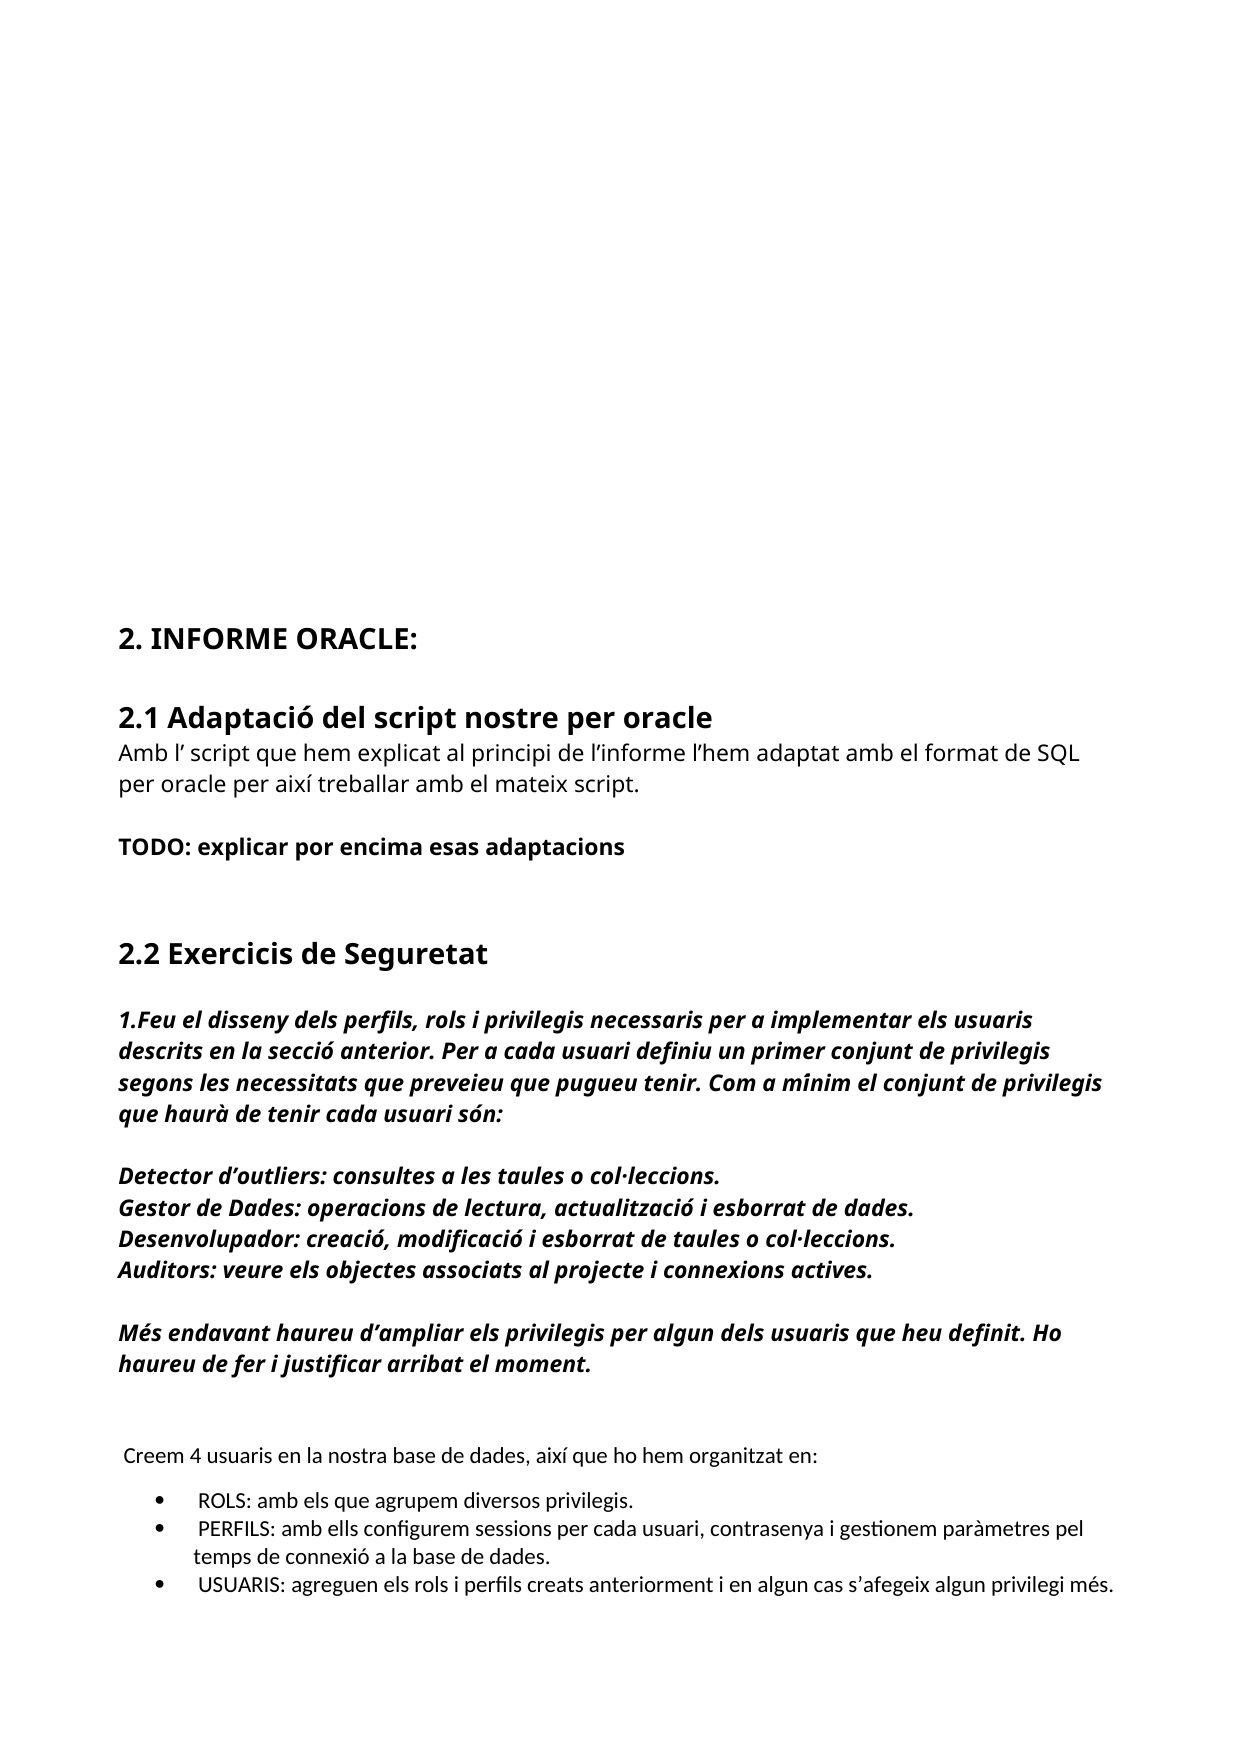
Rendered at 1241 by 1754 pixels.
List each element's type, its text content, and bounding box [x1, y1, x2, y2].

text Amb l’ script que hem explicat al principi de l’informe l’hem adaptat amb el format de SQL per oracle per així treballar amb el mateix script. [118, 737, 1122, 800]
text 2.1 Adaptació del script nostre per oracle [118, 697, 1122, 737]
text  USUARIS: agreguen els rols i perfils creats anteriorment i en algun cas s’afegeix algun privilegi més. [156, 1570, 1122, 1598]
text Detector d’outliers: consultes a les taules o col·leccions. [118, 1160, 1122, 1192]
text Més endavant haureu d’ampliar els privilegis per algun dels usuaris que heu definit. Ho haureu de fer i justificar arribat el moment. [118, 1317, 1122, 1379]
text 2. INFORME ORACLE: [118, 618, 1122, 658]
text Creem 4 usuaris en la nostra base de dades, així que ho hem organitzat en: [118, 1442, 1122, 1469]
text  PERFILS: amb ells configurem sessions per cada usuari, contrasenya i gestionem paràmetres pel temps de connexió a la base de dades. [156, 1514, 1122, 1570]
text Desenvolupador: creació, modificació i esborrat de taules o col·leccions. [118, 1223, 1122, 1254]
text  ROLS: amb els que agrupem diversos privilegis. [156, 1486, 1122, 1514]
text Auditors: veure els objectes associats al projecte i connexions actives. [118, 1254, 1122, 1285]
text Gestor de Dades: operacions de lectura, actualització i esborrat de dades. [118, 1192, 1122, 1223]
text 2.2 Exercicis de Seguretat [118, 933, 1122, 973]
text 1.Feu el disseny dels perfils, rols i privilegis necessaris per a implementar els usuaris descrits en la secció anterior. Per a cada usuari definiu un primer conjunt de privilegis segons les necessitats que preveieu que pugueu tenir. Com a mínim el conjunt de privilegis que haurà de tenir cada usuari són: [118, 1004, 1122, 1129]
text TODO: explicar por encima esas adaptacions [118, 831, 1122, 862]
